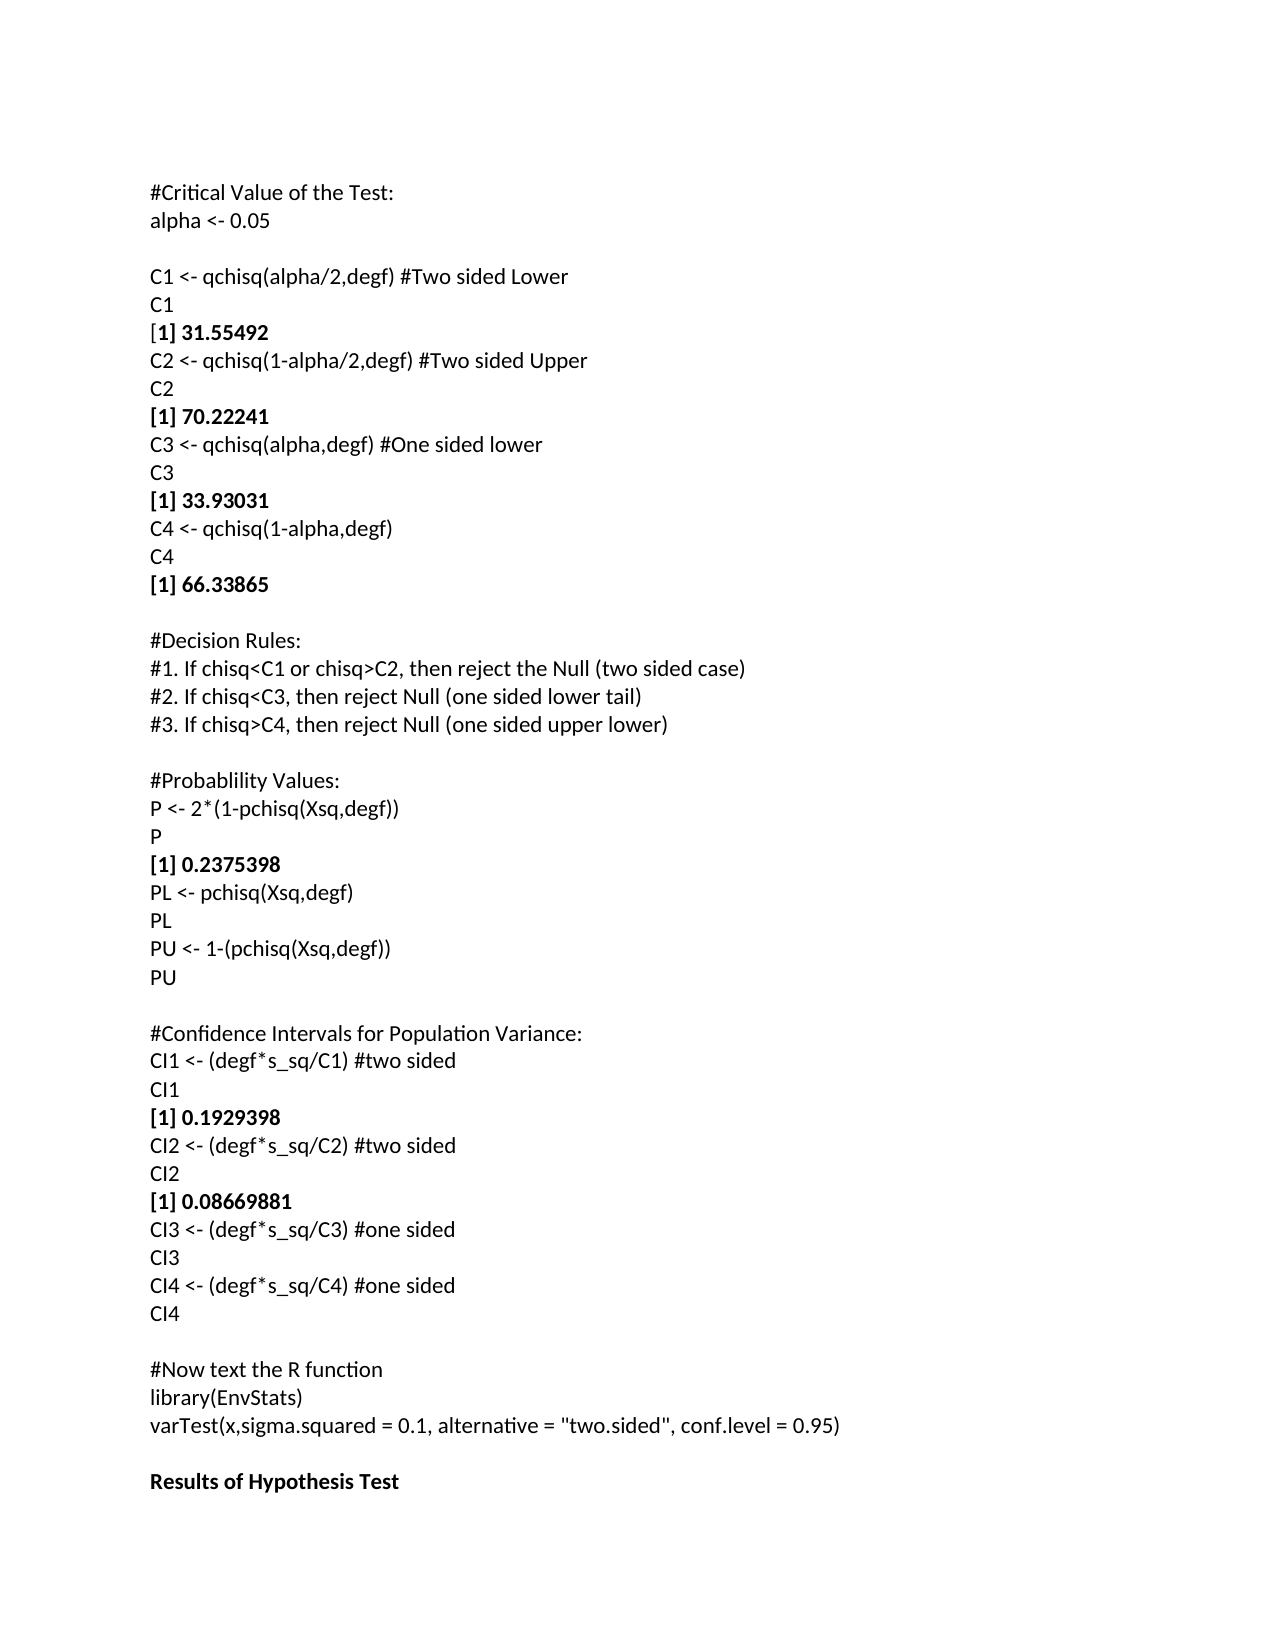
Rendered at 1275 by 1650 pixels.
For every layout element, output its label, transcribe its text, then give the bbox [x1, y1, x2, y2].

text C2 [150, 374, 1125, 402]
text [1] 0.2375398 [150, 851, 1125, 878]
text PL <- pchisq(Xsq,degf) [150, 878, 1125, 907]
text CI2 <- (degf*s_sq/C2) #two sided [150, 1131, 1125, 1159]
text #Now text the R function [150, 1355, 1125, 1383]
text #1. If chisq<C1 or chisq>C2, then reject the Null (two sided case) [150, 654, 1125, 682]
text PU [150, 963, 1125, 991]
text C1 [150, 290, 1125, 318]
text C3 <- qchisq(alpha,degf) #One sided lower [150, 430, 1125, 458]
text #2. If chisq<C3, then reject Null (one sided lower tail) [150, 682, 1125, 710]
text P [150, 822, 1125, 851]
text #3. If chisq>C4, then reject Null (one sided upper lower) [150, 710, 1125, 738]
text C1 <- qchisq(alpha/2,degf) #Two sided Lower [150, 262, 1125, 290]
text P <- 2*(1-pchisq(Xsq,degf)) [150, 794, 1125, 822]
text varTest(x,sigma.squared = 0.1, alternative = "two.sided", conf.level = 0.95) [150, 1411, 1125, 1439]
text Results of Hypothesis Test [150, 1467, 1125, 1495]
text #Probablility Values: [150, 766, 1125, 794]
text [1] 70.22241 [150, 402, 1125, 430]
text PL [150, 907, 1125, 934]
text [1] 0.08669881 [150, 1187, 1125, 1215]
text CI4 [150, 1299, 1125, 1327]
text CI2 [150, 1159, 1125, 1187]
text C3 [150, 458, 1125, 486]
text [1] 31.55492 [150, 318, 1125, 346]
text [1] 0.1929398 [150, 1103, 1125, 1131]
text C2 <- qchisq(1-alpha/2,degf) #Two sided Upper [150, 346, 1125, 374]
text library(EnvStats) [150, 1383, 1125, 1411]
text C4 <- qchisq(1-alpha,degf) [150, 514, 1125, 542]
text CI4 <- (degf*s_sq/C4) #one sided [150, 1271, 1125, 1299]
text #Decision Rules: [150, 626, 1125, 654]
text PU <- 1-(pchisq(Xsq,degf)) [150, 934, 1125, 963]
text CI1 [150, 1075, 1125, 1103]
text alpha <- 0.05 [150, 206, 1125, 234]
text CI3 [150, 1243, 1125, 1271]
text CI1 <- (degf*s_sq/C1) #two sided [150, 1047, 1125, 1075]
text #Critical Value of the Test: [150, 178, 1125, 206]
text [1] 66.33865 [150, 570, 1125, 598]
text CI3 <- (degf*s_sq/C3) #one sided [150, 1215, 1125, 1243]
text [1] 33.93031 [150, 486, 1125, 514]
text #Confidence Intervals for Population Variance: [150, 1019, 1125, 1047]
text C4 [150, 542, 1125, 570]
